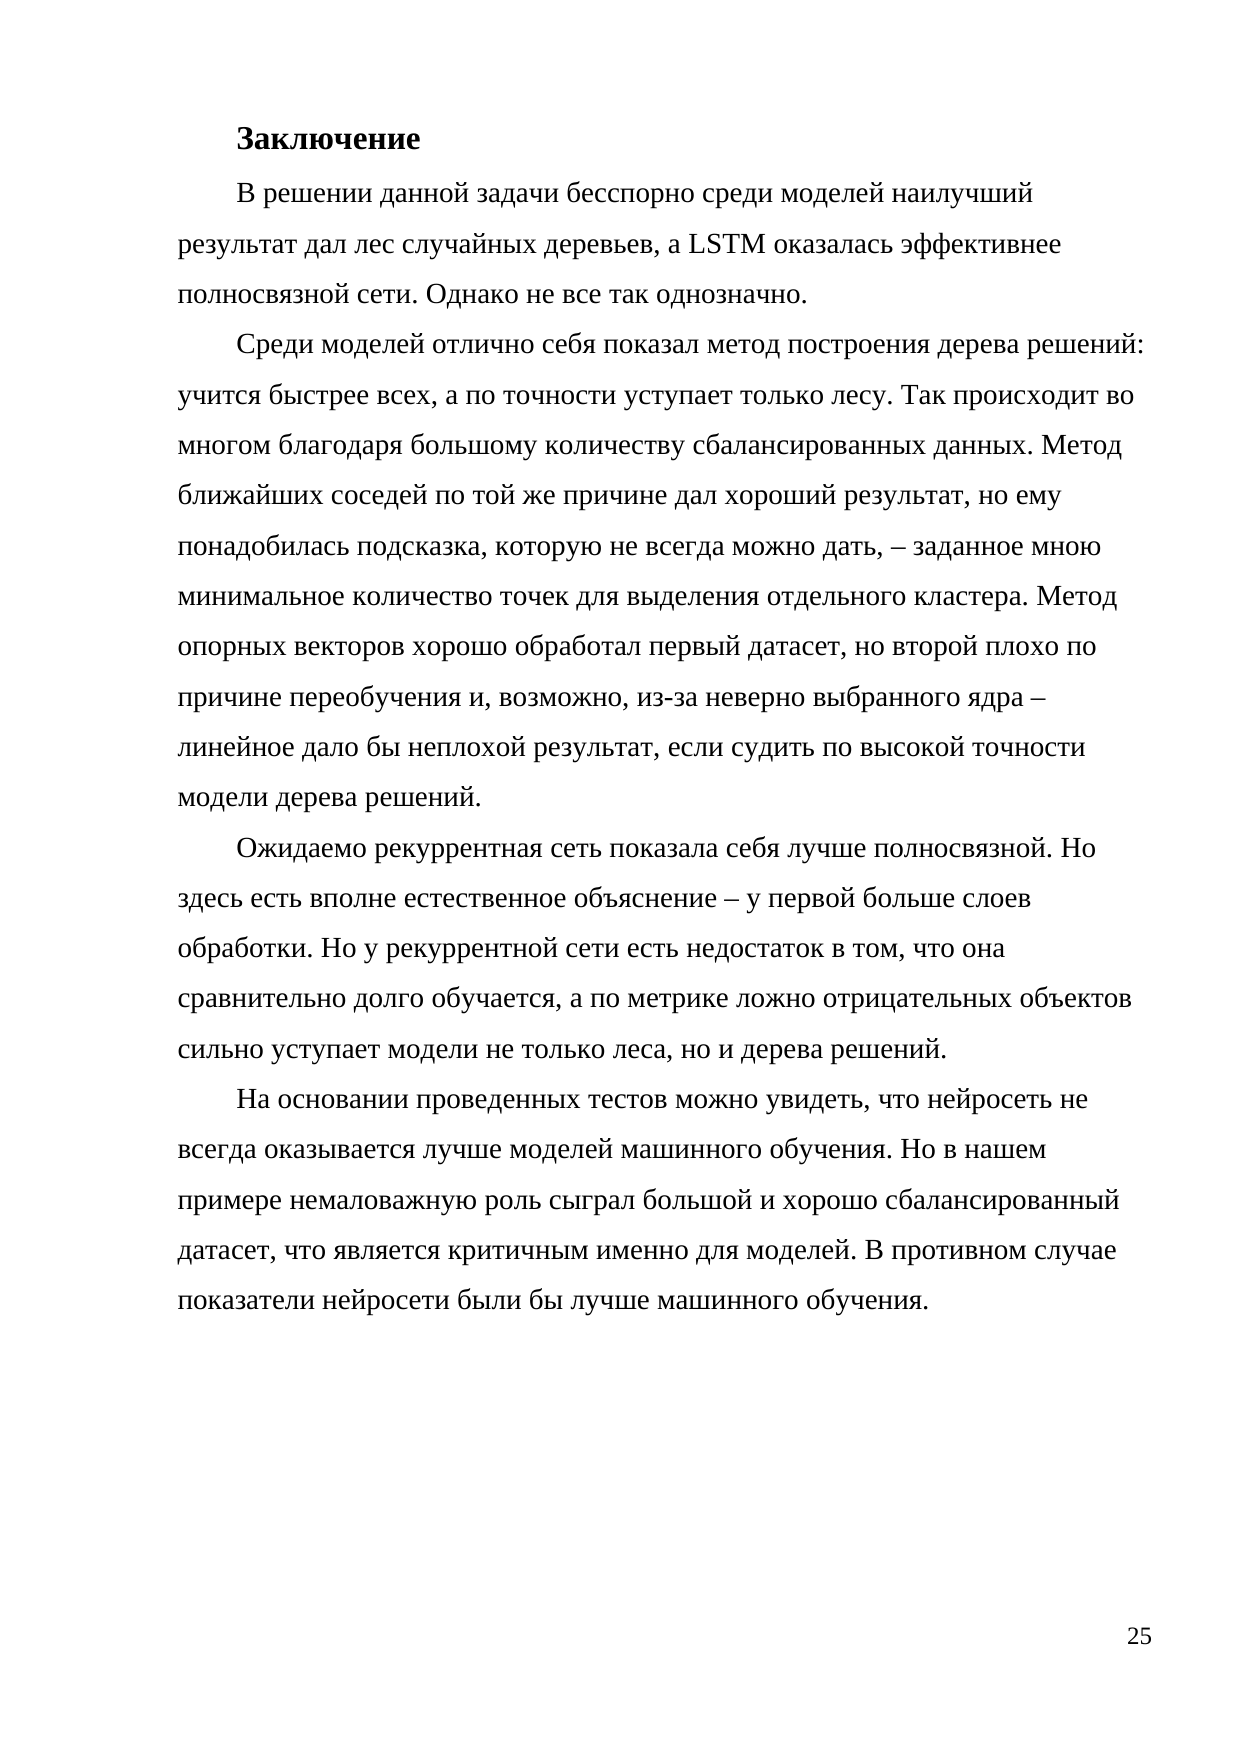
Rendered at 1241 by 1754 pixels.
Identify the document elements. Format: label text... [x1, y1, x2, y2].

text На основании проведенных тестов можно увидеть, что нейросеть не всегда оказывается лучше моделей машинного обучения. Но в нашем примере немаловажную роль сыграл большой и хорошо сбалансированный датасет, что является критичным именно для моделей. В противном случае показатели нейросети были бы лучше машинного обучения. [177, 1081, 1152, 1316]
text Среди моделей отлично себя показал метод построения дерева решений: учится быстрее всех, а по точности уступает только лесу. Так происходит во многом благодаря большому количеству сбалансированных данных. Метод ближайших соседей по той же причине дал хороший результат, но ему понадобилась подсказка, которую не всегда можно дать, – заданное мною минимальное количество точек для выделения отдельного кластера. Метод опорных векторов хорошо обработал первый датасет, но второй плохо по причине переобучения и, возможно, из-за неверно выбранного ядра – линейное дало бы неплохой результат, если судить по высокой точности модели дерева решений. [177, 327, 1152, 813]
text Ожидаемо рекуррентная сеть показала себя лучше полносвязной. Но здесь есть вполне естественное объяснение – у первой больше слоев обработки. Но у рекуррентной сети есть недостаток в том, что она сравнительно долго обучается, а по метрике ложно отрицательных объектов сильно уступает модели не только леса, но и дерева решений. [177, 830, 1152, 1064]
text Заключение [177, 118, 1152, 156]
text В решении данной задачи бесспорно среди моделей наилучший результат дал лес случайных деревьев, а LSTM оказалась эффективнее полносвязной сети. Однако не все так однозначно. [177, 176, 1152, 310]
